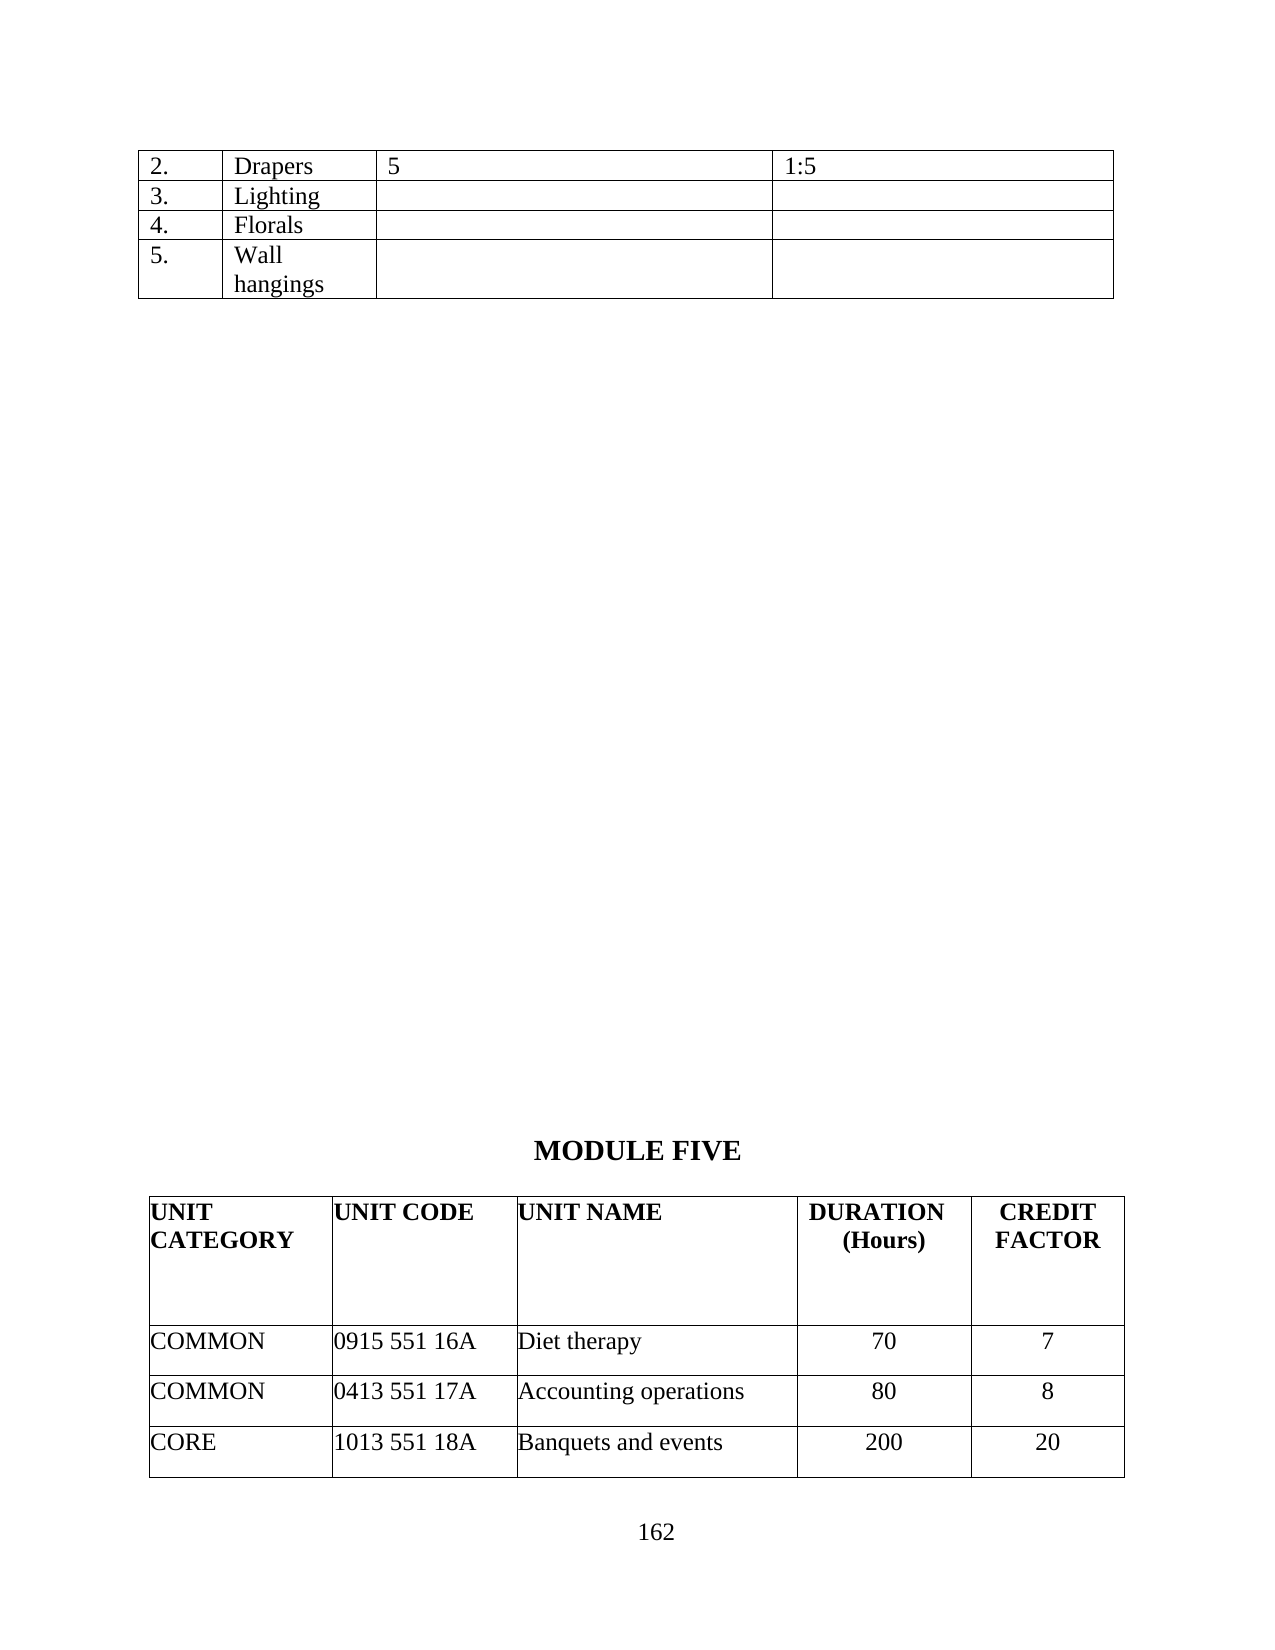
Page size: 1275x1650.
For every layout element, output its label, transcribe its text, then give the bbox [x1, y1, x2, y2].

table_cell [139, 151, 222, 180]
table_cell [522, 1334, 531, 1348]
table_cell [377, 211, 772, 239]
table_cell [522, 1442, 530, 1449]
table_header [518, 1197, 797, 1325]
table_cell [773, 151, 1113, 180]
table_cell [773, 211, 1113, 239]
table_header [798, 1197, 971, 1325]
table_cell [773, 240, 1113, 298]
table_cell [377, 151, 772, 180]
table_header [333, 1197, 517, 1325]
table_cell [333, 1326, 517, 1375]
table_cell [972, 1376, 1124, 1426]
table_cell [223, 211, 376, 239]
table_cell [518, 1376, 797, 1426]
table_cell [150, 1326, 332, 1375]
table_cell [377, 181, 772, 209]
text MODULE FIVE [150, 1133, 1125, 1167]
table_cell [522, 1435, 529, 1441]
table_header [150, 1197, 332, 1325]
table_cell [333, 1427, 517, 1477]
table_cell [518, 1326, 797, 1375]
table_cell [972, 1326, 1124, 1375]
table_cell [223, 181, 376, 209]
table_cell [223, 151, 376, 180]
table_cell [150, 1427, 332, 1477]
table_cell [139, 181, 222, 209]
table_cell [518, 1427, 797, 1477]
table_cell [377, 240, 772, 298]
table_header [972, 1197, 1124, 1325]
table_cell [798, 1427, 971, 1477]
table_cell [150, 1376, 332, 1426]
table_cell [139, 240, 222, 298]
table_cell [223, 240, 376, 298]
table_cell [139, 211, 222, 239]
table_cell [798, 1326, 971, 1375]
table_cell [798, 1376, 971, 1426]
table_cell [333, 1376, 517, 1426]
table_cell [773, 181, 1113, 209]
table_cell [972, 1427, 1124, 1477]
